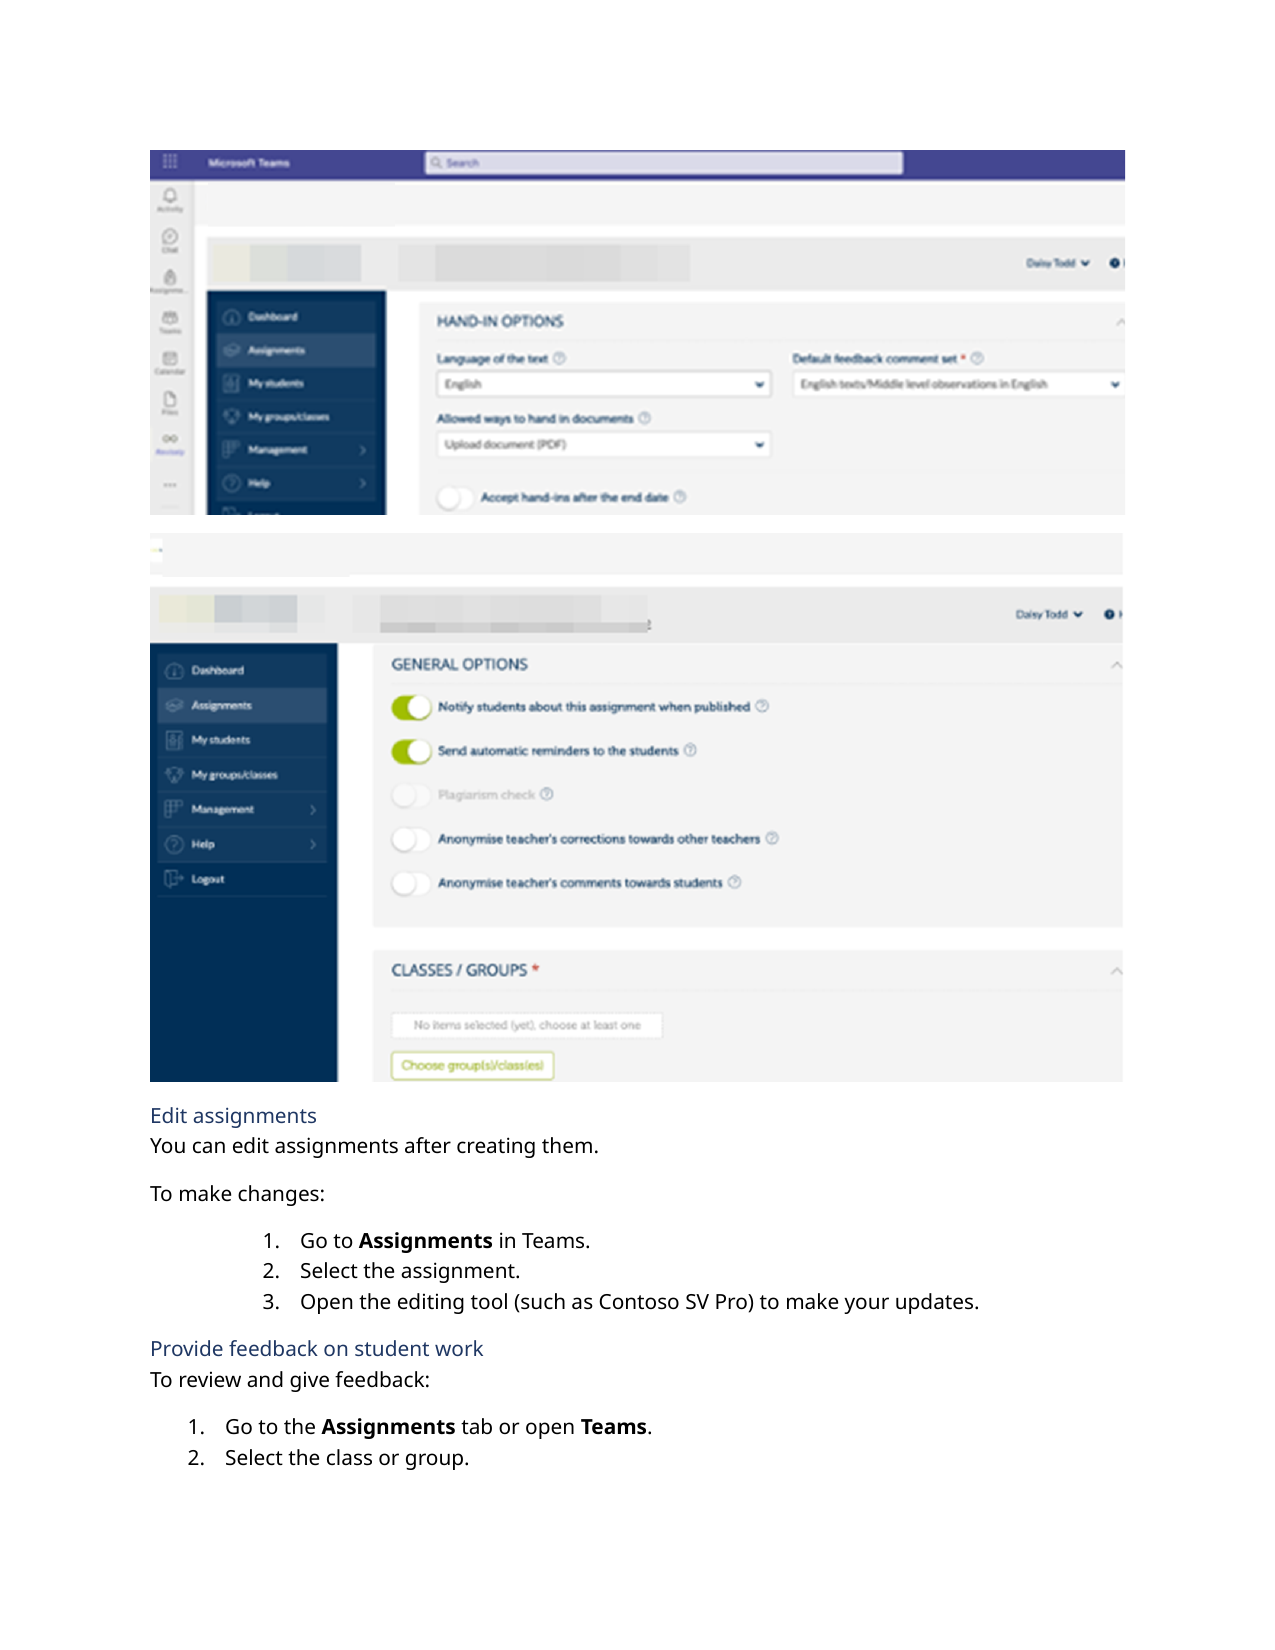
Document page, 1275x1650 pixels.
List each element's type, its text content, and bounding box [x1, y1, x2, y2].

list Open the editing tool (such as Contoso SV Pro) to make your updates. [262, 1287, 1125, 1316]
subtitle Edit assignments [150, 1101, 1125, 1129]
text To make changes: [150, 1179, 1125, 1207]
list Go to Assignments in Teams. [262, 1226, 1125, 1254]
subtitle Provide feedback on student work [150, 1334, 1125, 1363]
list Select the assignment. [262, 1257, 1125, 1285]
text You can edit assignments after creating them. [150, 1131, 1125, 1160]
list Go to the Assignments tab or open Teams. [187, 1412, 1125, 1441]
text To review and give feedback: [150, 1365, 1125, 1393]
list Select the class or group. [187, 1443, 1125, 1471]
picture [150, 150, 1125, 515]
picture [150, 533, 1125, 1082]
